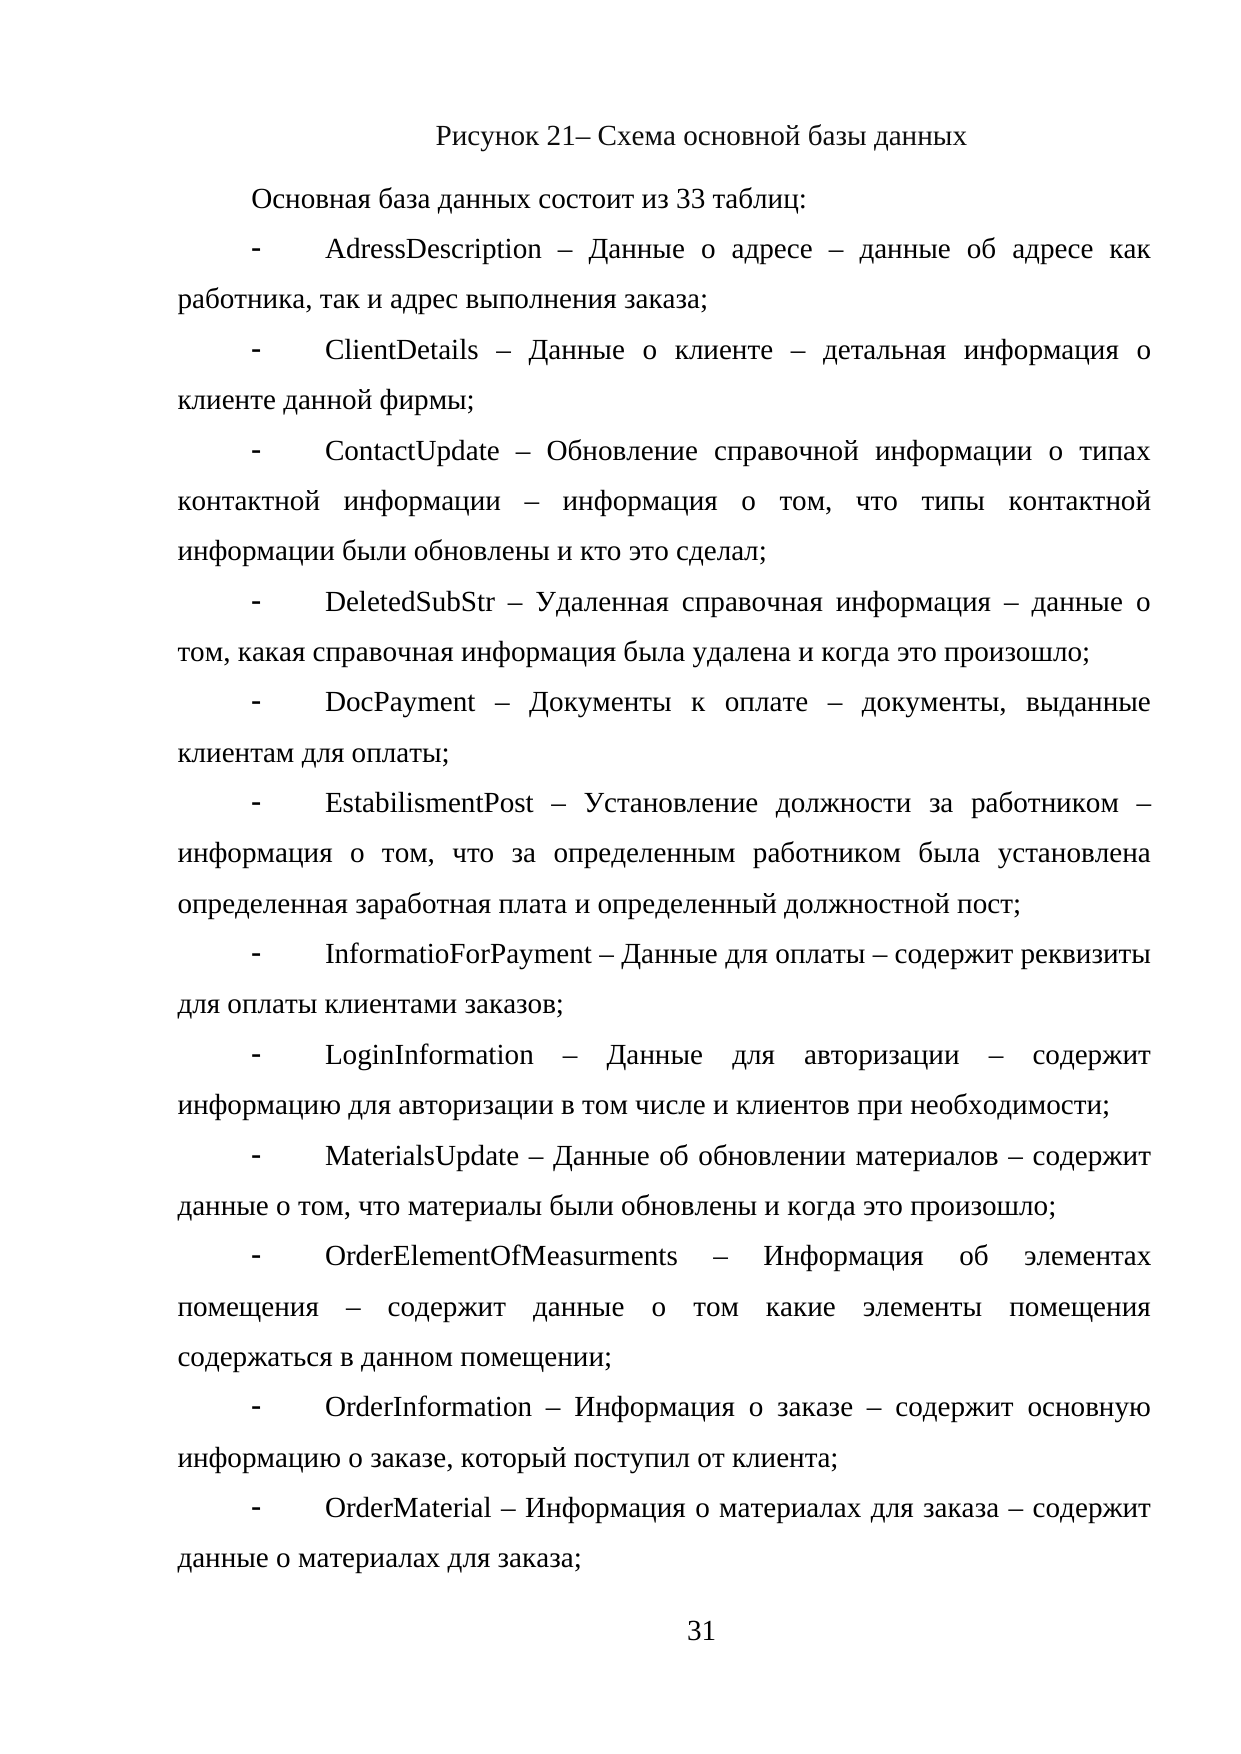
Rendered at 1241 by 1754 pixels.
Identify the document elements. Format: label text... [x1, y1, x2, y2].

text LoginInformation – Данные для авторизации – содержит информацию для авторизации в том числе и клиентов при необходимости; [177, 1037, 1152, 1121]
text InformatioForPayment – Данные для оплаты – содержит реквизиты для оплаты клиентами заказов; [177, 936, 1152, 1020]
text OrderMaterial – Информация о материалах для заказа – содержит данные о материалах для заказа; [177, 1490, 1152, 1574]
text EstabilismentPost – Установление должности за работником – информация о том, что за определенным работником была установлена определенная заработная плата и определенный должностной пост; [177, 785, 1152, 919]
text MaterialsUpdate – Данные об обновлении материалов – содержит данные о том, что материалы были обновлены и когда это произошло; [177, 1138, 1152, 1222]
text DocPayment – Документы к оплате – документы, выданные клиентам для оплаты; [177, 684, 1152, 768]
text DeletedSubStr – Удаленная справочная информация – данные о том, какая справочная информация была удалена и когда это произошло; [177, 584, 1152, 668]
text OrderElementOfMeasurments – Информация об элементах помещения – содержит данные о том какие элементы помещения содержаться в данном помещении; [177, 1238, 1152, 1373]
text OrderInformation – Информация о заказе – содержит основную информацию о заказе, который поступил от клиента; [177, 1389, 1152, 1473]
text Основная база данных состоит из 33 таблиц: [177, 181, 1152, 214]
text ClientDetails – Данные о клиенте – детальная информация о клиенте данной фирмы; [177, 332, 1152, 416]
text ContactUpdate – Обновление справочной информации о типах контактной информации – информация о том, что типы контактной информации были обновлены и кто это сделал; [177, 433, 1152, 567]
text AdressDescription – Данные о адресе – данные об адресе как работника, так и адрес выполнения заказа; [177, 231, 1152, 315]
